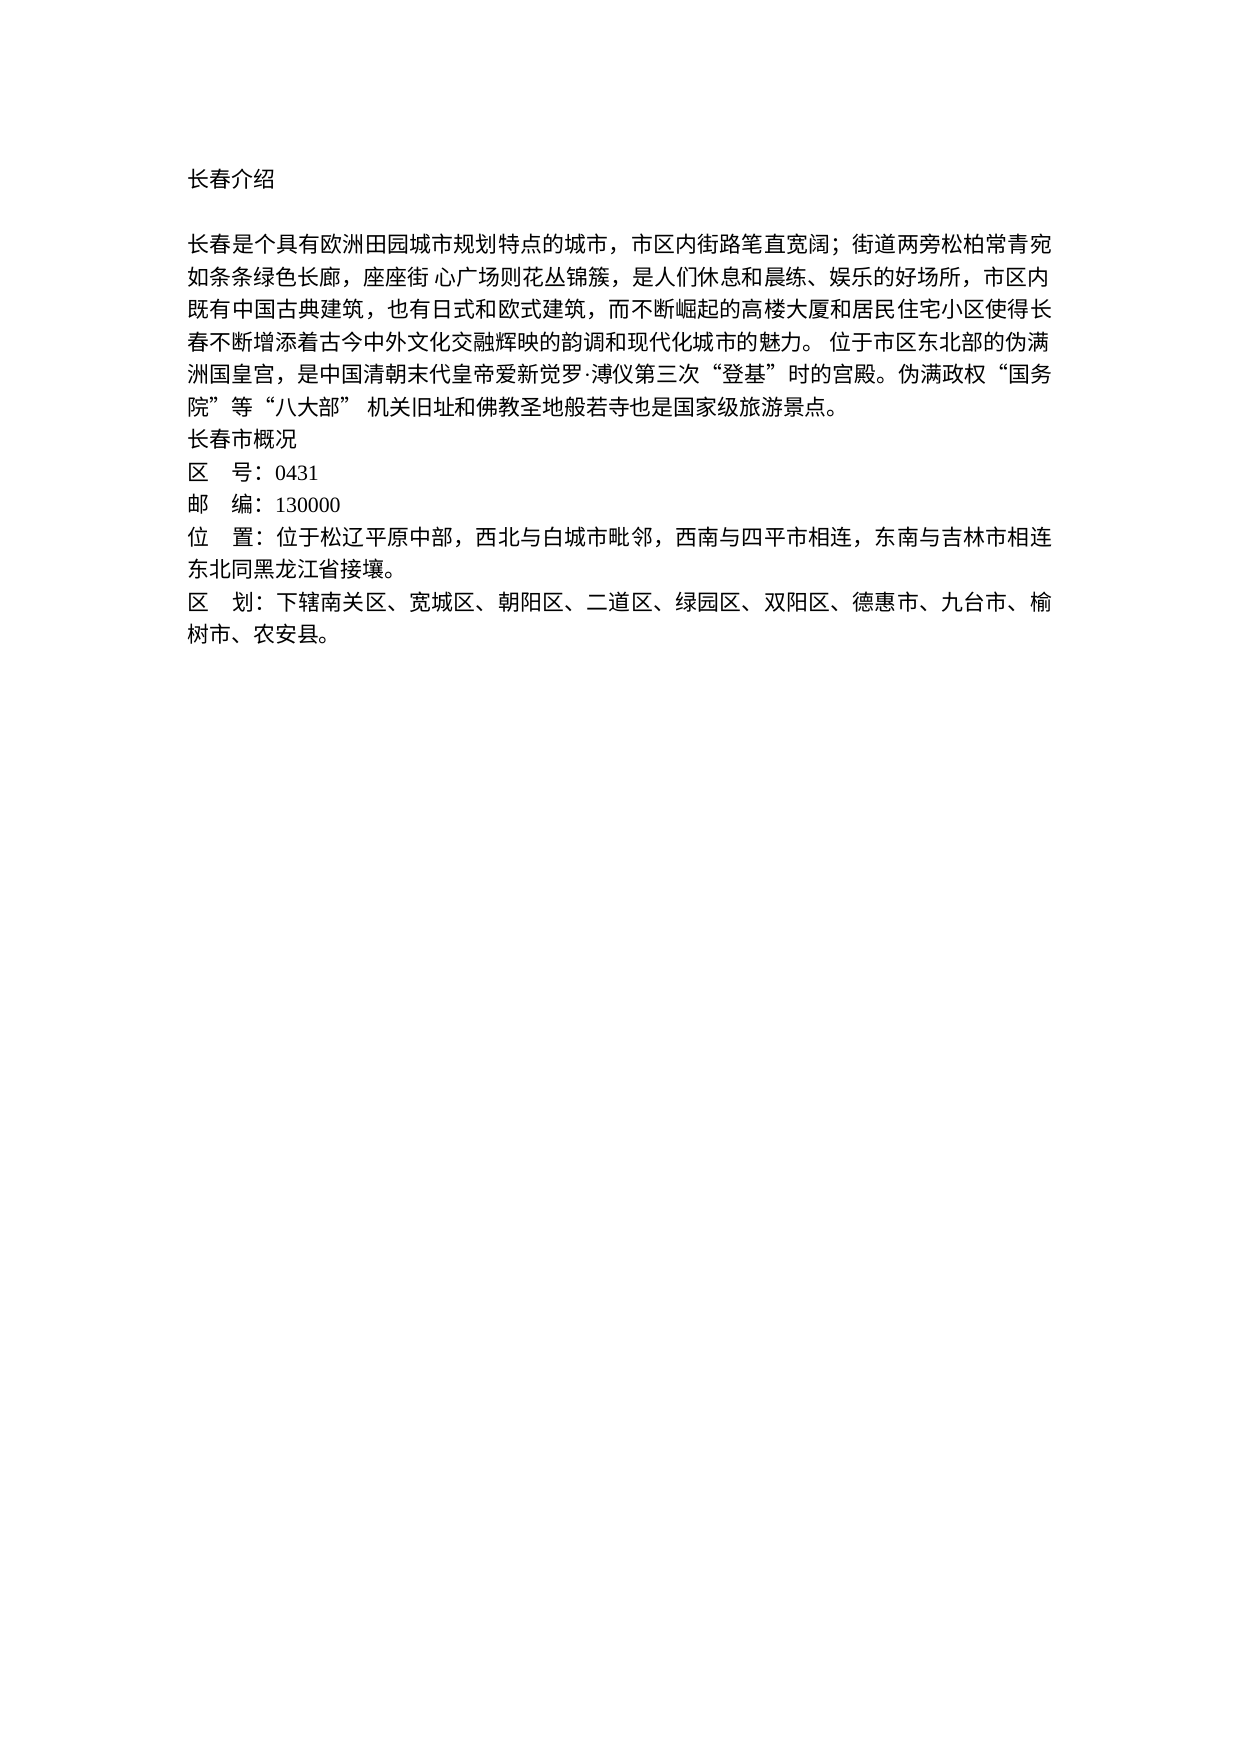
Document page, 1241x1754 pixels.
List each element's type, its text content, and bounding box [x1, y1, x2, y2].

text 邮 编：130000 [187, 487, 1053, 519]
text 长春是个具有欧洲田园城市规划特点的城市，市区内街路笔直宽阔；街道两旁松柏常青宛如条条绿色长廊，座座街 心广场则花丛锦簇，是人们休息和晨练、娱乐的好场所，市区内既有中国古典建筑，也有日式和欧式建筑，而不断崛起的高楼大厦和居民住宅小区使得长春不断增添着古今中外文化交融辉映的韵调和现代化城市的魅力。 位于市区东北部的伪满洲国皇宫，是中国清朝末代皇帝爱新觉罗·溥仪第三次“登基”时的宫殿。伪满政权“国务院”等“八大部” 机关旧址和佛教圣地般若寺也是国家级旅游景点。 [187, 227, 1053, 422]
text 区 划：下辖南关区、宽城区、朝阳区、二道区、绿园区、双阳区、德惠市、九台市、榆树市、农安县。 [187, 584, 1053, 649]
text 长春介绍 [187, 162, 1053, 194]
text 区 号：0431 [187, 454, 1053, 487]
text 位 置：位于松辽平原中部，西北与白城市毗邻，西南与四平市相连，东南与吉林市相连，东北同黑龙江省接壤。 [187, 519, 1053, 584]
text 长春市概况 [187, 422, 1053, 454]
